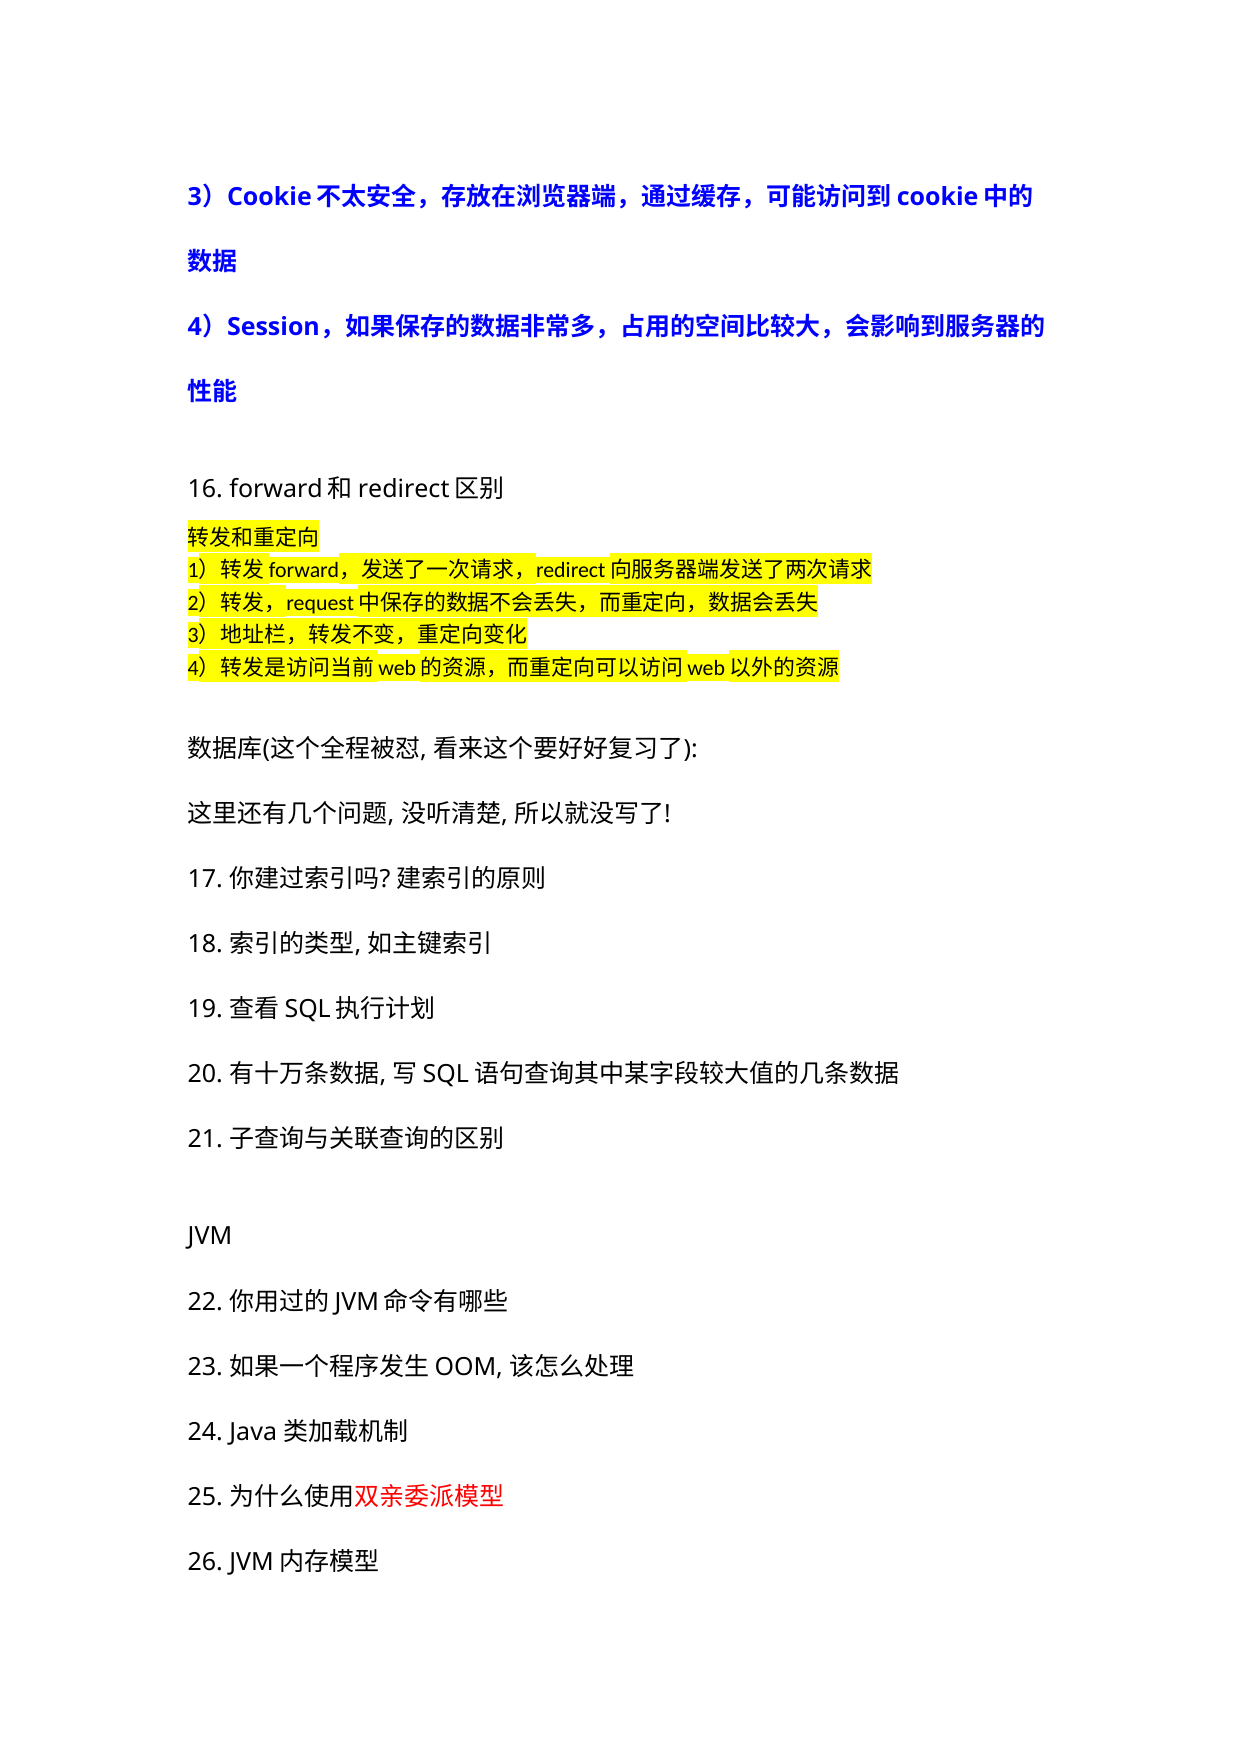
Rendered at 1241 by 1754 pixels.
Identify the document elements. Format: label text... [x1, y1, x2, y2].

text 17. 你建过索引吗? 建索引的原则 [187, 844, 1053, 909]
text 20. 有十万条数据, 写SQL语句查询其中某字段较大值的几条数据 [187, 1039, 1053, 1104]
text 21. 子查询与关联查询的区别 [187, 1104, 1053, 1169]
text 22. 你用过的JVM命令有哪些 [187, 1267, 1053, 1332]
list Session，如果保存的数据非常多，占用的空间比较大，会影响到服务器的性能 [187, 292, 1053, 422]
text 18. 索引的类型, 如主键索引 [187, 909, 1053, 974]
text 26. JVM内存模型 [187, 1527, 1053, 1592]
list 地址栏，转发不变，重定向变化 [187, 617, 1053, 649]
text 23. 如果一个程序发生OOM, 该怎么处理 [187, 1332, 1053, 1397]
text 16. forward和redirect区别 [187, 454, 1053, 519]
text 数据库(这个全程被怼, 看来这个要好好复习了): [187, 714, 1053, 779]
text 24. Java 类加载机制 [187, 1397, 1053, 1462]
text 25. 为什么使用双亲委派模型 [187, 1462, 1053, 1527]
text 19. 查看SQL执行计划 [187, 974, 1053, 1039]
list 转发，request中保存的数据不会丢失，而重定向，数据会丢失 [187, 584, 1053, 617]
text 这里还有几个问题, 没听清楚, 所以就没写了! [187, 779, 1053, 844]
text JVM [187, 1202, 1053, 1267]
list Cookie不太安全，存放在浏览器端，通过缓存，可能访问到cookie中的数据 [187, 162, 1053, 292]
list 转发forward，发送了一次请求，redirect向服务器端发送了两次请求 [187, 552, 1053, 584]
list 转发是访问当前web的资源，而重定向可以访问web以外的资源 [187, 649, 1053, 682]
text 转发和重定向 [187, 519, 1053, 552]
